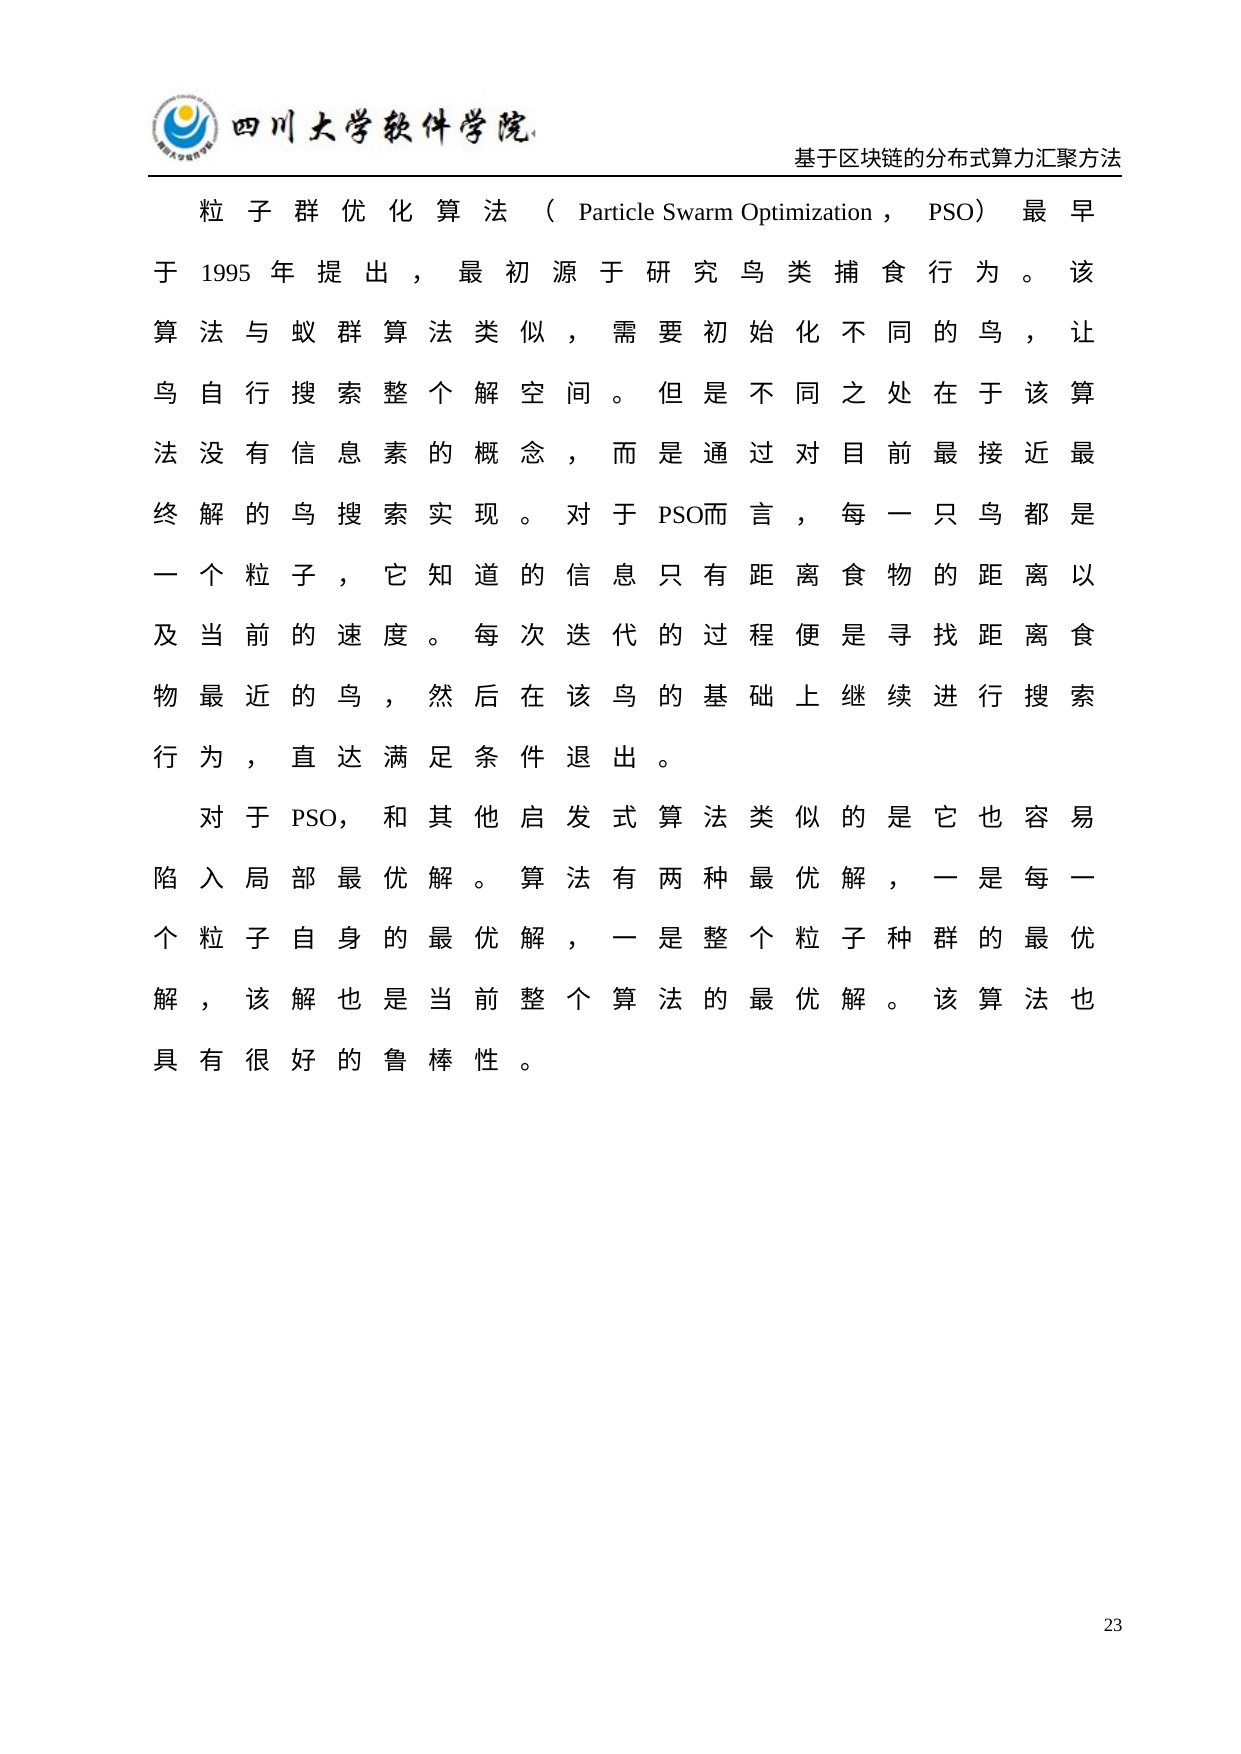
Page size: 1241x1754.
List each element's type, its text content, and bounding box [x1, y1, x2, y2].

picture [147, 88, 538, 167]
text 对于PSO，和其他启发式算法类似的是它也容易陷入局部最优解。算法有两种最优解，一是每一个粒子自身的最优解，一是整个粒子种群的最优解，该解也是当前整个算法的最优解。该算法也具有很好的鲁棒性。 [154, 785, 1116, 1088]
text 粒子群优化算法（Particle Swarm Optimization，PSO）最早于1995年提出，最初源于研究鸟类捕食行为。该算法与蚁群算法类似，需要初始化不同的鸟，让鸟自行搜索整个解空间。但是不同之处在于该算法没有信息素的概念，而是通过对目前最接近最终解的鸟搜索实现。对于PSO而言，每一只鸟都是一个粒子，它知道的信息只有距离食物的距离以及当前的速度。每次迭代的过程便是寻找距离食物最近的鸟，然后在该鸟的基础上继续进行搜索行为，直达满足条件退出。 [154, 179, 1116, 785]
